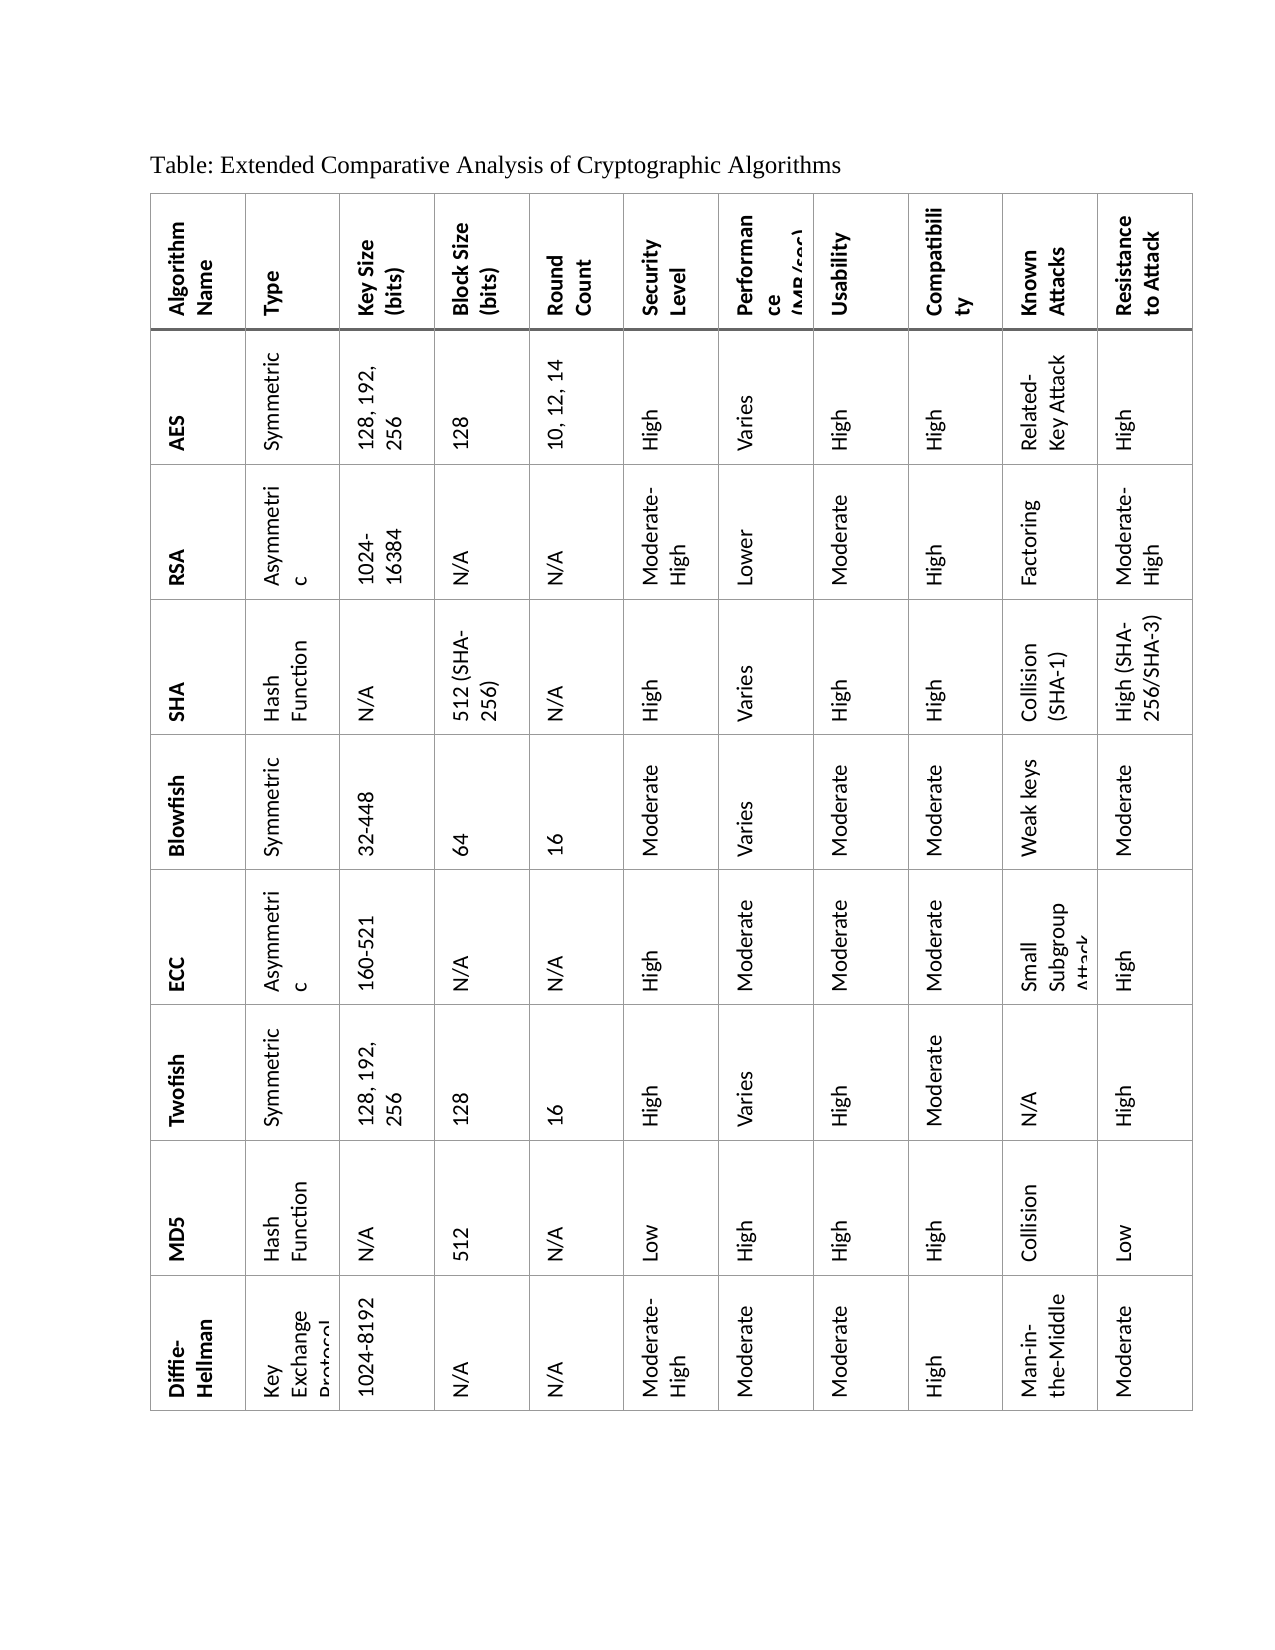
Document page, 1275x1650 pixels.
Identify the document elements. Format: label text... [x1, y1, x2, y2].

table_cell Moderate [719, 870, 813, 1004]
table_cell High (SHA-256/SHA-3) [1098, 600, 1192, 734]
table_cell Key Exchange Protocol [246, 1276, 339, 1410]
table_cell N/A [435, 1276, 529, 1410]
table_cell N/A [435, 465, 529, 599]
table_cell Factoring [1003, 465, 1097, 599]
table_cell Man-in-the-Middle [1003, 1276, 1097, 1410]
table_cell Blowfish [151, 735, 245, 869]
table_cell Varies [719, 331, 813, 463]
table_cell Moderate [814, 1276, 908, 1410]
table_cell High [909, 1141, 1002, 1275]
table_cell Hash Function [246, 1141, 339, 1275]
table_cell 512 [435, 1141, 529, 1275]
table_cell Asymmetric [246, 870, 339, 1004]
table_cell Collision [1003, 1141, 1097, 1275]
table_cell Moderate [1098, 735, 1192, 869]
table_cell Asymmetric [246, 465, 339, 599]
table_cell High [814, 331, 908, 463]
table_cell 16 [530, 1005, 623, 1139]
table_cell Moderate [1098, 1276, 1192, 1410]
table_cell Moderate [814, 870, 908, 1004]
table_cell Collision (SHA-1) [1003, 600, 1097, 734]
table_cell 16 [530, 735, 623, 869]
table_cell AES [151, 331, 245, 463]
table_cell High [909, 1276, 1002, 1410]
table_cell N/A [340, 600, 434, 734]
table_header Resistance to Attack [1098, 194, 1192, 328]
table_cell High [1098, 331, 1192, 463]
table_cell Moderate [909, 1005, 1002, 1139]
table_cell Moderate [909, 735, 1002, 869]
table_header Usability [814, 194, 908, 328]
table_cell Low [624, 1141, 718, 1275]
table_cell Varies [719, 600, 813, 734]
table_header Round Count [530, 194, 623, 328]
table_cell High [719, 1141, 813, 1275]
table_cell High [624, 1005, 718, 1139]
table_header Type [246, 194, 339, 328]
table_cell High [814, 1005, 908, 1139]
table_cell Moderate-High [624, 1276, 718, 1410]
table_cell High [814, 1141, 908, 1275]
table_cell N/A [530, 600, 623, 734]
table_cell 512 (SHA-256) [435, 600, 529, 734]
table_cell High [624, 331, 718, 463]
table_cell SHA [151, 600, 245, 734]
table_cell N/A [530, 1276, 623, 1410]
table_cell High [909, 600, 1002, 734]
table_cell N/A [1003, 1005, 1097, 1139]
table_header Key Size (bits) [340, 194, 434, 328]
table_cell Low [1098, 1141, 1192, 1275]
table_cell Symmetric [246, 331, 339, 463]
table_cell Weak keys [1003, 735, 1097, 869]
table_cell High [624, 870, 718, 1004]
table_cell Moderate [624, 735, 718, 869]
table_cell 128 [435, 331, 529, 463]
table_header Known Attacks [1003, 194, 1097, 328]
table_cell ECC [151, 870, 245, 1004]
table_cell 128 [435, 1005, 529, 1139]
table_cell Symmetric [246, 735, 339, 869]
table_cell 32-448 [340, 735, 434, 869]
table_cell N/A [435, 870, 529, 1004]
table_cell Varies [719, 1005, 813, 1139]
table_header Security Level [624, 194, 718, 328]
table_cell Hash Function [246, 600, 339, 734]
table_header Block Size (bits) [435, 194, 529, 328]
table_cell 128, 192, 256 [340, 331, 434, 463]
table_cell 1024-8192 [340, 1276, 434, 1410]
table_cell Moderate [719, 1276, 813, 1410]
table_header Compatibility [909, 194, 1002, 328]
table_cell High [624, 600, 718, 734]
table_cell MD5 [151, 1141, 245, 1275]
table_cell Varies [719, 735, 813, 869]
table_cell High [814, 600, 908, 734]
table_cell Small Subgroup Attack [1003, 870, 1097, 1004]
table_cell Lower [719, 465, 813, 599]
table_cell High [909, 331, 1002, 463]
table_cell Moderate [814, 735, 908, 869]
table_header Performance (MB/sec) [719, 194, 813, 328]
table_cell Symmetric [246, 1005, 339, 1139]
table_cell Moderate-High [624, 465, 718, 599]
table_cell N/A [530, 870, 623, 1004]
table_cell N/A [530, 1141, 623, 1275]
table_cell Moderate [909, 870, 1002, 1004]
table_cell N/A [530, 465, 623, 599]
table_cell High [1098, 870, 1192, 1004]
table_cell High [1098, 1005, 1192, 1139]
table_cell Related-Key Attack [1003, 331, 1097, 463]
table_header Algorithm Name [151, 194, 245, 328]
table_cell N/A [340, 1141, 434, 1275]
table_cell RSA [151, 465, 245, 599]
table_cell Moderate [814, 465, 908, 599]
table_cell 1024-16384 [340, 465, 434, 599]
table_cell High [909, 465, 1002, 599]
table_cell Diffie-Hellman [151, 1276, 245, 1410]
table_cell 160-521 [340, 870, 434, 1004]
table_cell 128, 192, 256 [340, 1005, 434, 1139]
subtitle Table: Extended Comparative Analysis of Cryptographic Algorithms [150, 150, 1125, 179]
table_cell 64 [435, 735, 529, 869]
table_cell Moderate-High [1098, 465, 1192, 599]
table_cell Twofish [151, 1005, 245, 1139]
table_cell 10, 12, 14 [530, 331, 623, 463]
